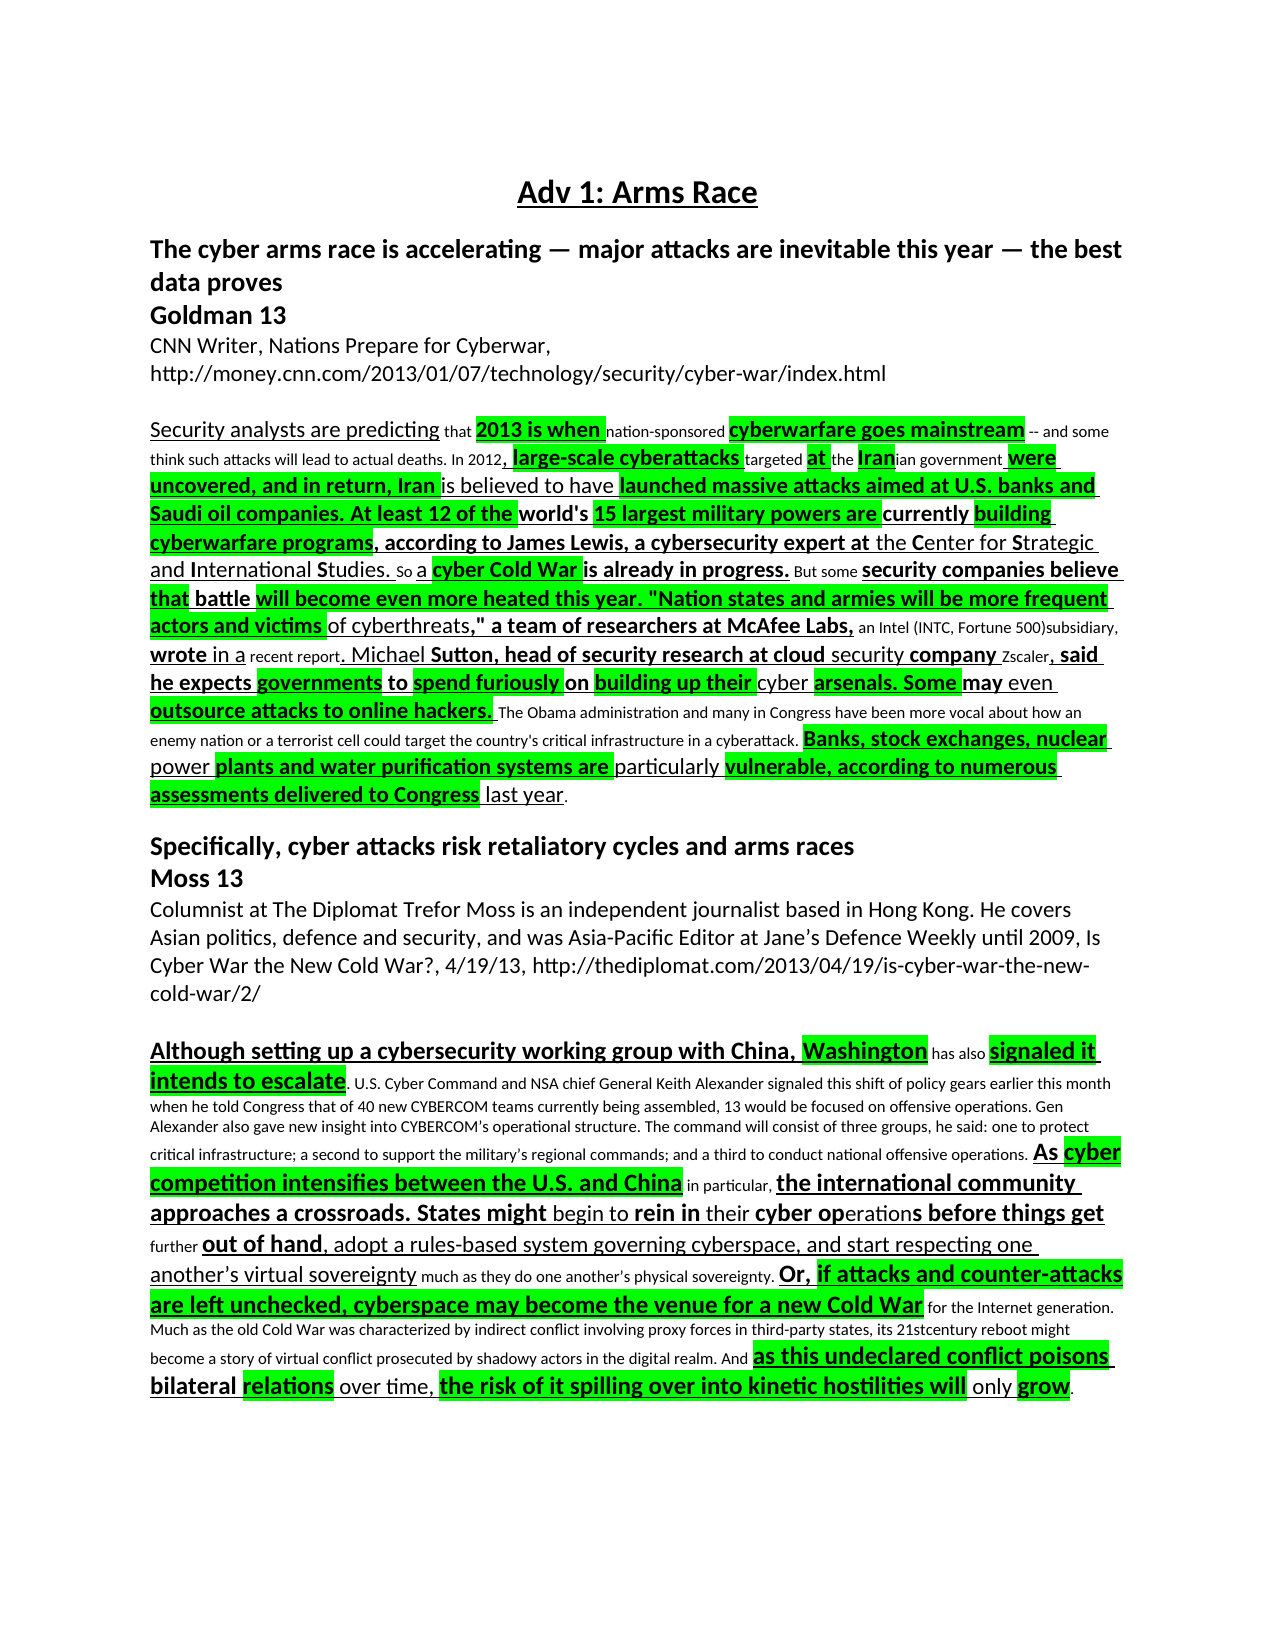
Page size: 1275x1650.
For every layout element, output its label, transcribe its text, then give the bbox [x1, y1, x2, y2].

text CNN Writer, Nations Prepare for Cyberwar, http://money.cnn.com/2013/01/07/technology/security/cyber-war/index.html [150, 331, 1125, 387]
text Adv 1: Arms Race [150, 171, 1125, 212]
text Columnist at The Diplomat Trefor Moss is an independent journalist based in Hong Kong. He covers Asian politics, defence and security, and was Asia-Pacific Editor at Jane’s Defence Weekly until 2009, Is Cyber War the New Cold War?, 4/19/13, http://thediplomat.com/2013/04/19/is-cyber-war-the-new-cold-war/2/ [150, 895, 1125, 1007]
text Although setting up a cybersecurity working group with China, Washington has also signaled it intends to escalate. U.S. Cyber Command and NSA chief General Keith Alexander signaled this shift of policy gears earlier this month when he told Congress that of 40 new CYBERCOM teams currently being assembled, 13 would be focused on offensive operations. Gen Alexander also gave new insight into CYBERCOM’s operational structure. The command will consist of three groups, he said: one to protect critical infrastructure; a second to support the military’s regional commands; and a third to conduct national offensive operations. As cyber competition intensifies between the U.S. and China in particular, the international community approaches a crossroads. States might begin to rein in their cyber operations before things get further out of hand, adopt a rules-based system governing cyberspace, and start respecting one another’s virtual sovereignty much as they do one another’s physical sovereignty. Or, if attacks and counter-attacks are left unchecked, cyberspace may become the venue for a new Cold War for the Internet generation. Much as the old Cold War was characterized by indirect conflict involving proxy forces in third-party states, its 21stcentury reboot might become a story of virtual conflict prosecuted by shadowy actors in the digital realm. And as this undeclared conflict poisons bilateral relations over time, the risk of it spilling over into kinetic hostilities will only grow. [150, 1035, 1125, 1401]
subtitle The cyber arms race is accelerating — major attacks are inevitable this year — the best data proves [150, 232, 1125, 298]
text Security analysts are predicting that 2013 is when nation-sponsored cyberwarfare goes mainstream -- and some think such attacks will lead to actual deaths. In 2012, large-scale cyberattacks targeted at the Iranian government were uncovered, and in return, Iran is believed to have launched massive attacks aimed at U.S. banks and Saudi oil companies. At least 12 of the world's 15 largest military powers are currently building cyberwarfare programs, according to James Lewis, a cybersecurity expert at the Center for Strategic and International Studies. So a cyber Cold War is already in progress. But some security companies believe that battle will become even more heated this year. "Nation states and armies will be more frequent actors and victims of cyberthreats," a team of researchers at McAfee Labs, an Intel (INTC, Fortune 500)subsidiary, wrote in a recent report. Michael Sutton, head of security research at cloud security company Zscaler, said he expects governments to spend furiously on building up their cyber arsenals. Some may even outsource attacks to online hackers. The Obama administration and many in Congress have been more vocal about how an enemy nation or a terrorist cell could target the country's critical infrastructure in a cyberattack. Banks, stock exchanges, nuclear power plants and water purification systems are particularly vulnerable, according to numerous assessments delivered to Congress last year. [150, 416, 1125, 808]
text Goldman 13 [150, 298, 1125, 331]
text Moss 13 [150, 862, 1125, 895]
subtitle Specifically, cyber attacks risk retaliatory cycles and arms races [150, 829, 1125, 862]
